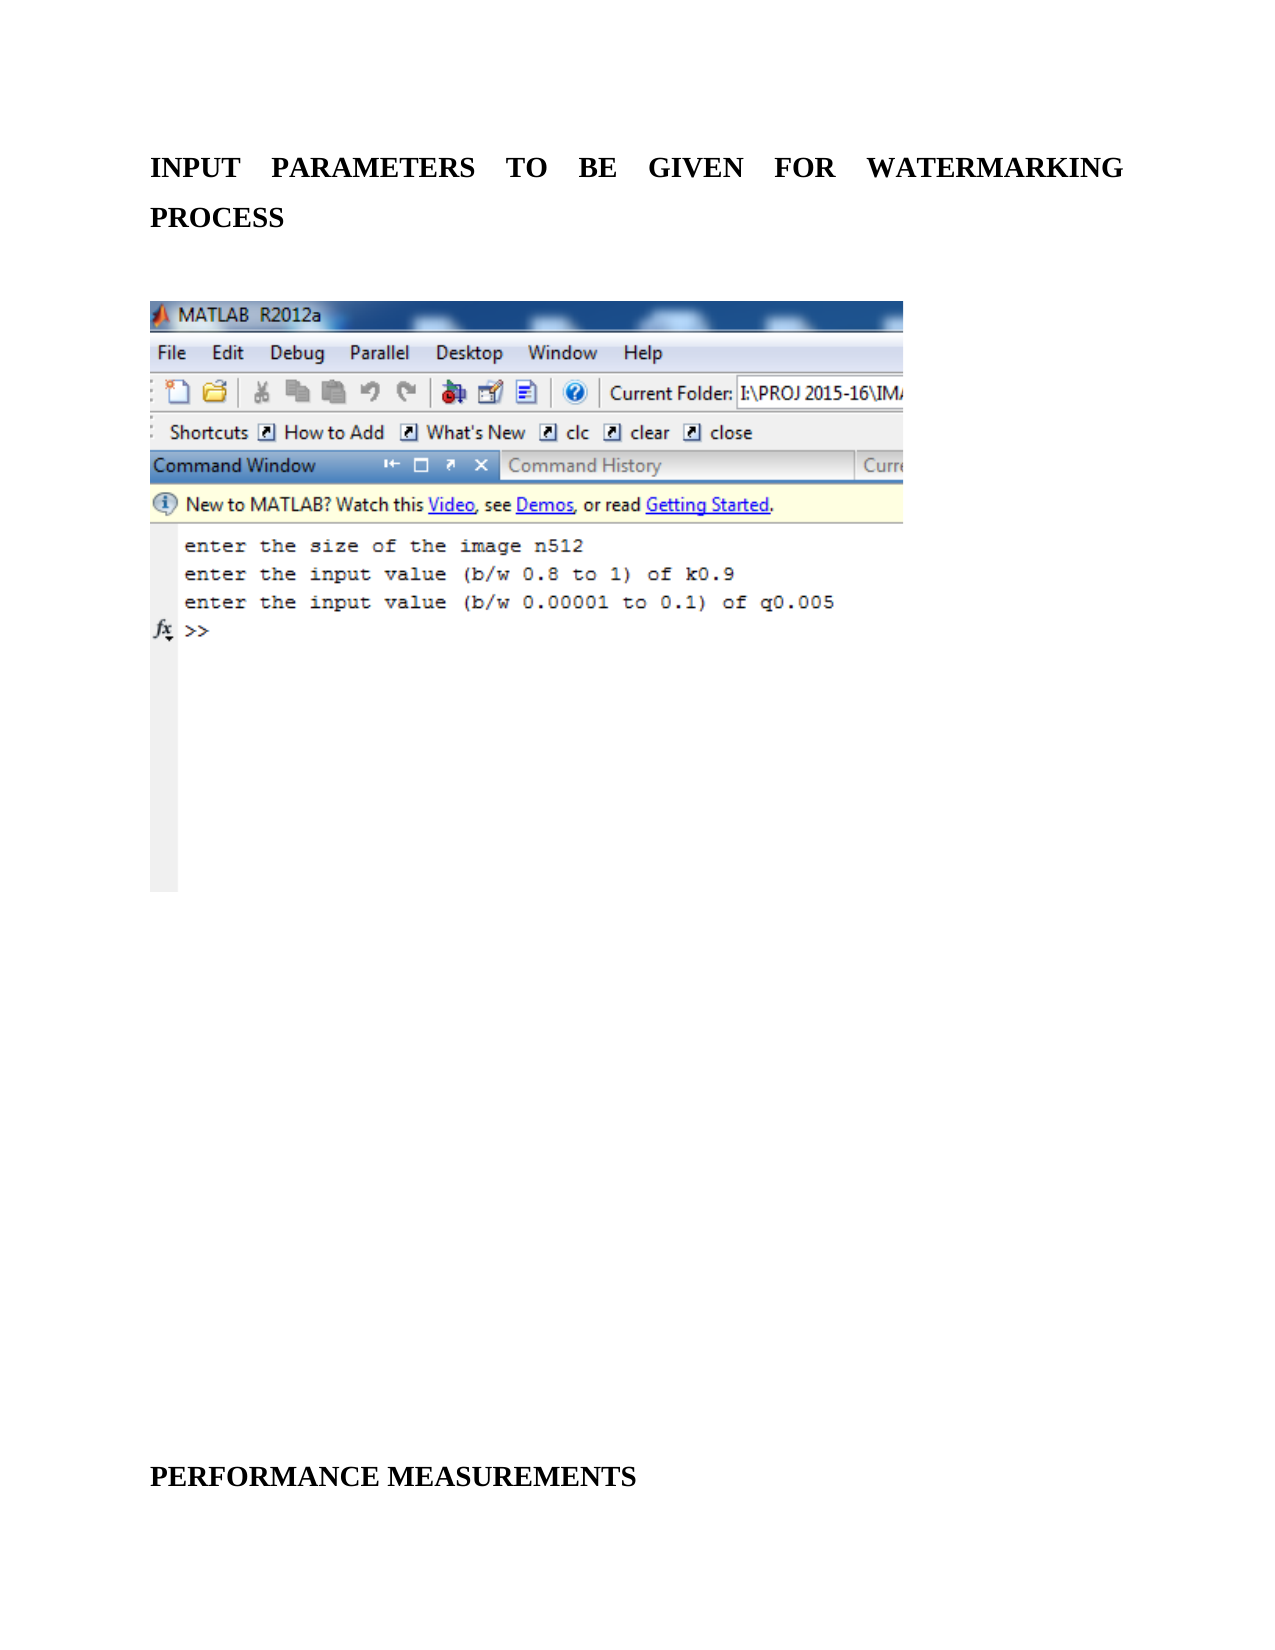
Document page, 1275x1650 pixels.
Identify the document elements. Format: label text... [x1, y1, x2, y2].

text PERFORMANCE MEASUREMENTS [150, 1459, 1050, 1492]
text INPUT PARAMETERS TO BE GIVEN FOR WATERMARKING PROCESS [150, 150, 1125, 234]
picture [150, 301, 904, 892]
